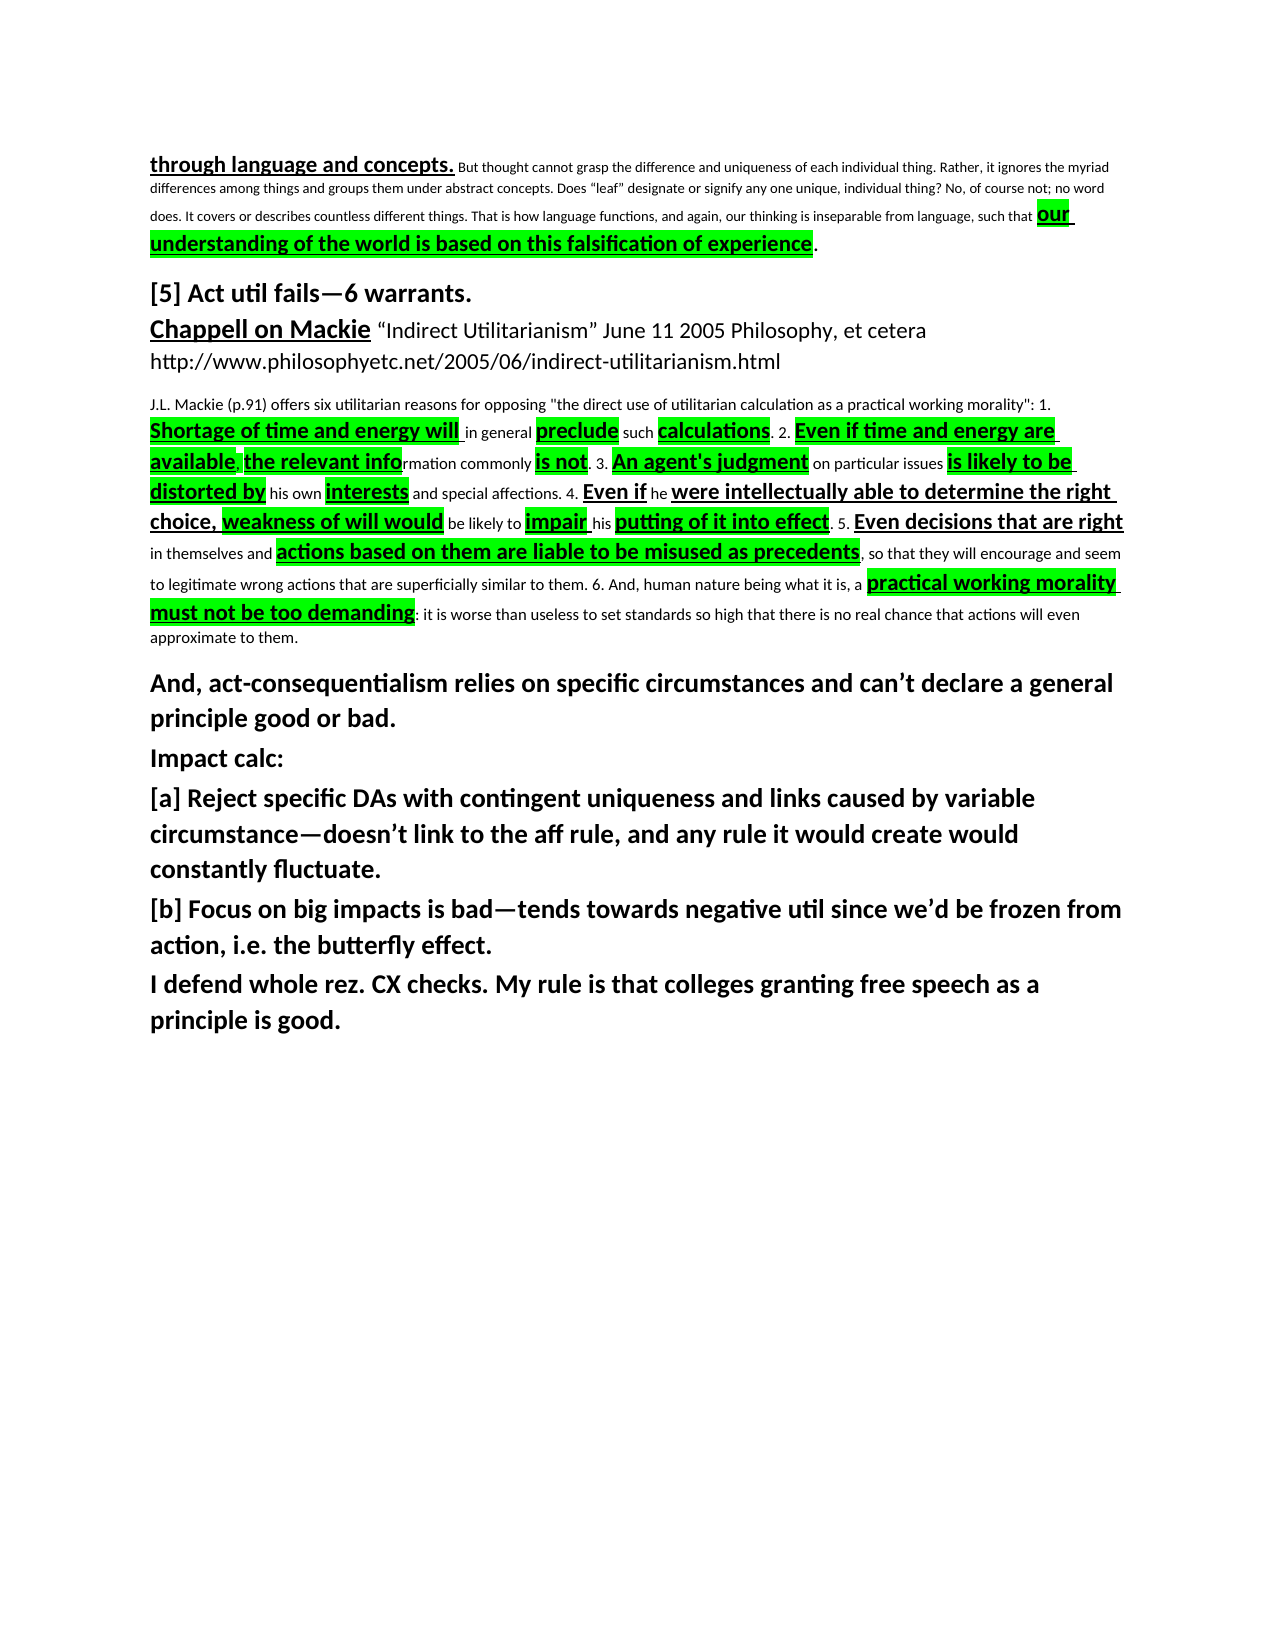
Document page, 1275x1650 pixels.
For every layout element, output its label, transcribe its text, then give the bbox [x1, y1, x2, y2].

subtitle [b] Focus on big impacts is bad—tends towards negative util since we’d be frozen from action, i.e. the butterfly effect. [150, 892, 1125, 961]
text Chappell on Mackie “Indirect Utilitarianism” June 11 2005 Philosophy, et cetera http://www.philosophyetc.net/2005/06/indirect-utilitarianism.html [150, 312, 1125, 375]
subtitle [5] Act util fails—6 warrants. [150, 276, 1125, 309]
subtitle Impact calc: [150, 741, 1125, 774]
subtitle I defend whole rez. CX checks. My rule is that colleges granting free speech as a principle is good. [150, 968, 1125, 1036]
subtitle And, act-consequentialism relies on specific circumstances and can’t declare a general principle good or bad. [150, 666, 1125, 735]
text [150, 150, 1125, 258]
subtitle [a] Reject specific DAs with contingent uniqueness and links caused by variable circumstance—doesn’t link to the aff rule, and any rule it would create would constantly fluctuate. [150, 781, 1125, 886]
text J.L. Mackie (p.91) offers six utilitarian reasons for opposing "the direct use of utilitarian calculation as a practical working morality": 1. Shortage of time and energy will in general preclude such calculations. 2. Even if time and energy are available, the relevant information commonly is not. 3. An agent's judgment on particular issues is likely to be distorted by his own interests and special affections. 4. Even if he were intellectually able to determine the right choice, weakness of will would be likely to impair his putting of it into effect. 5. Even decisions that are right in themselves and actions based on them are liable to be misused as precedents, so that they will encourage and seem to legitimate wrong actions that are superficially similar to them. 6. And, human nature being what it is, a practical working morality must not be too demanding: it is worse than useless to set standards so high that there is no real chance that actions will even approximate to them. [150, 394, 1125, 648]
